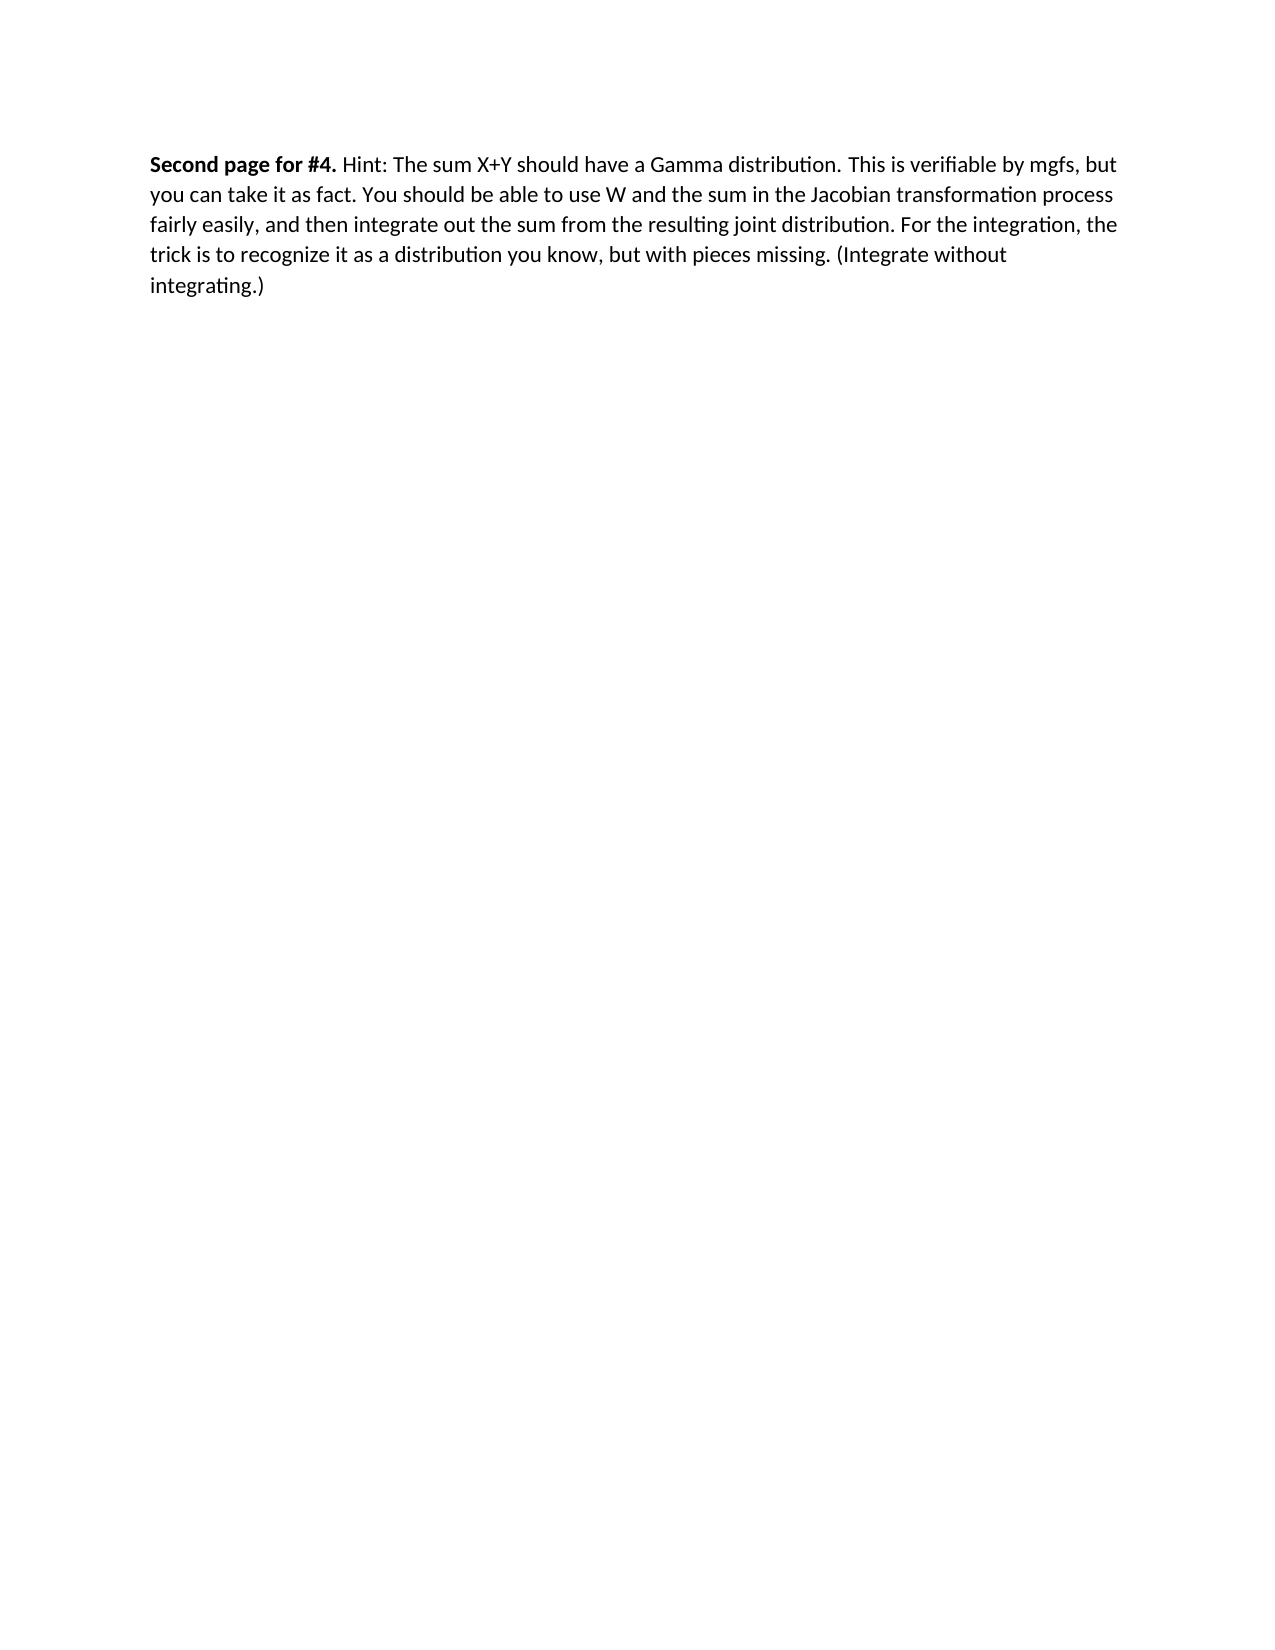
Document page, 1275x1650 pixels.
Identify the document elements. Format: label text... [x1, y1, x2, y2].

text Second page for #4. Hint: The sum X+Y should have a Gamma distribution. This is verifiable by mgfs, but you can take it as fact. You should be able to use W and the sum in the Jacobian transformation process fairly easily, and then integrate out the sum from the resulting joint distribution. For the integration, the trick is to recognize it as a distribution you know, but with pieces missing. (Integrate without integrating.) [150, 150, 1125, 299]
